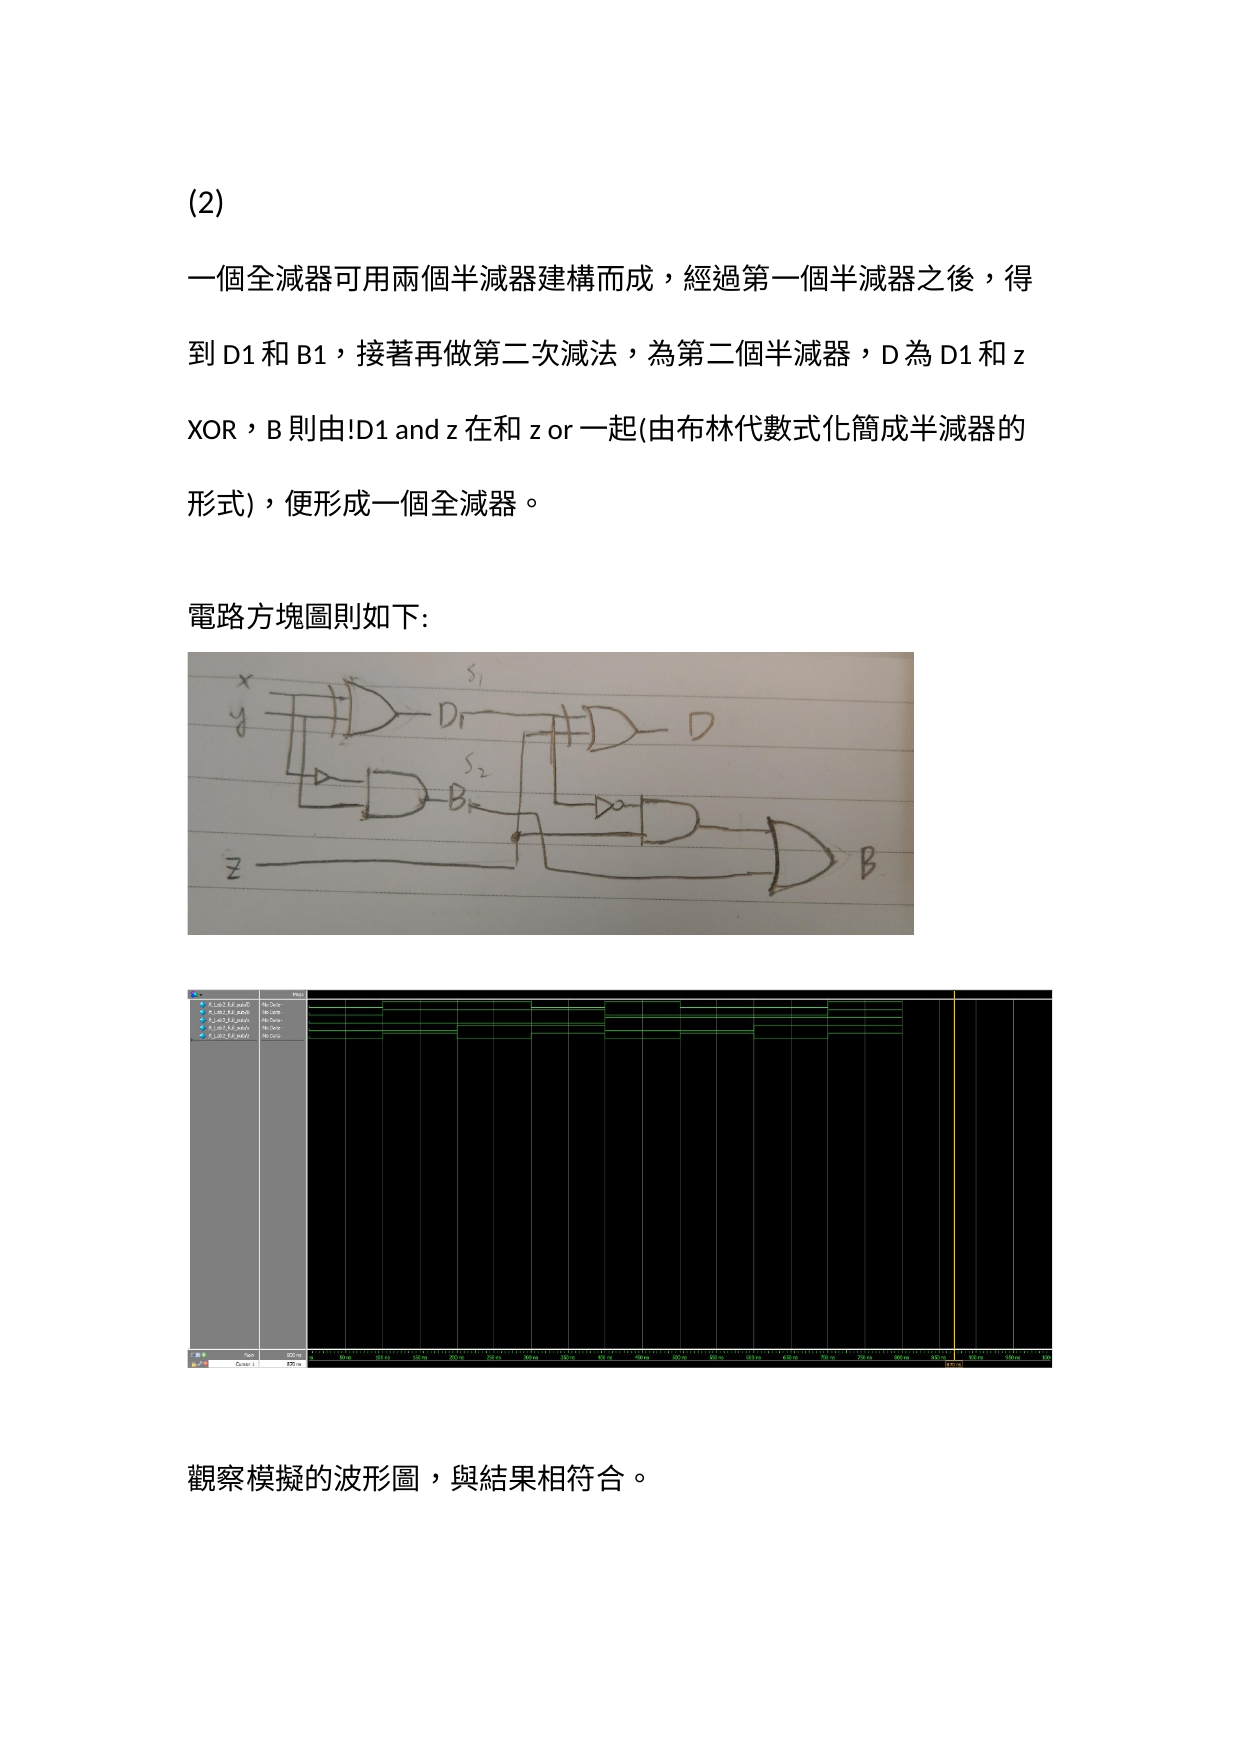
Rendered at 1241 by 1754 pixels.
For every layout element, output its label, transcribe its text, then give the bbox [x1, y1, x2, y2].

picture [187, 989, 1053, 1368]
text 觀察模擬的波形圖，與結果相符合。 [187, 1439, 1053, 1514]
picture [187, 652, 914, 935]
text (2) [187, 164, 1053, 239]
text 一個全減器可用兩個半減器建構而成，經過第一個半減器之後，得到D1和B1，接著再做第二次減法，為第二個半減器，D為D1和z XOR，B則由!D1 and z 在和 z or 一起(由布林代數式化簡成半減器的形式)，便形成一個全減器。 [187, 239, 1053, 539]
text 電路方塊圖則如下: [187, 577, 1053, 652]
